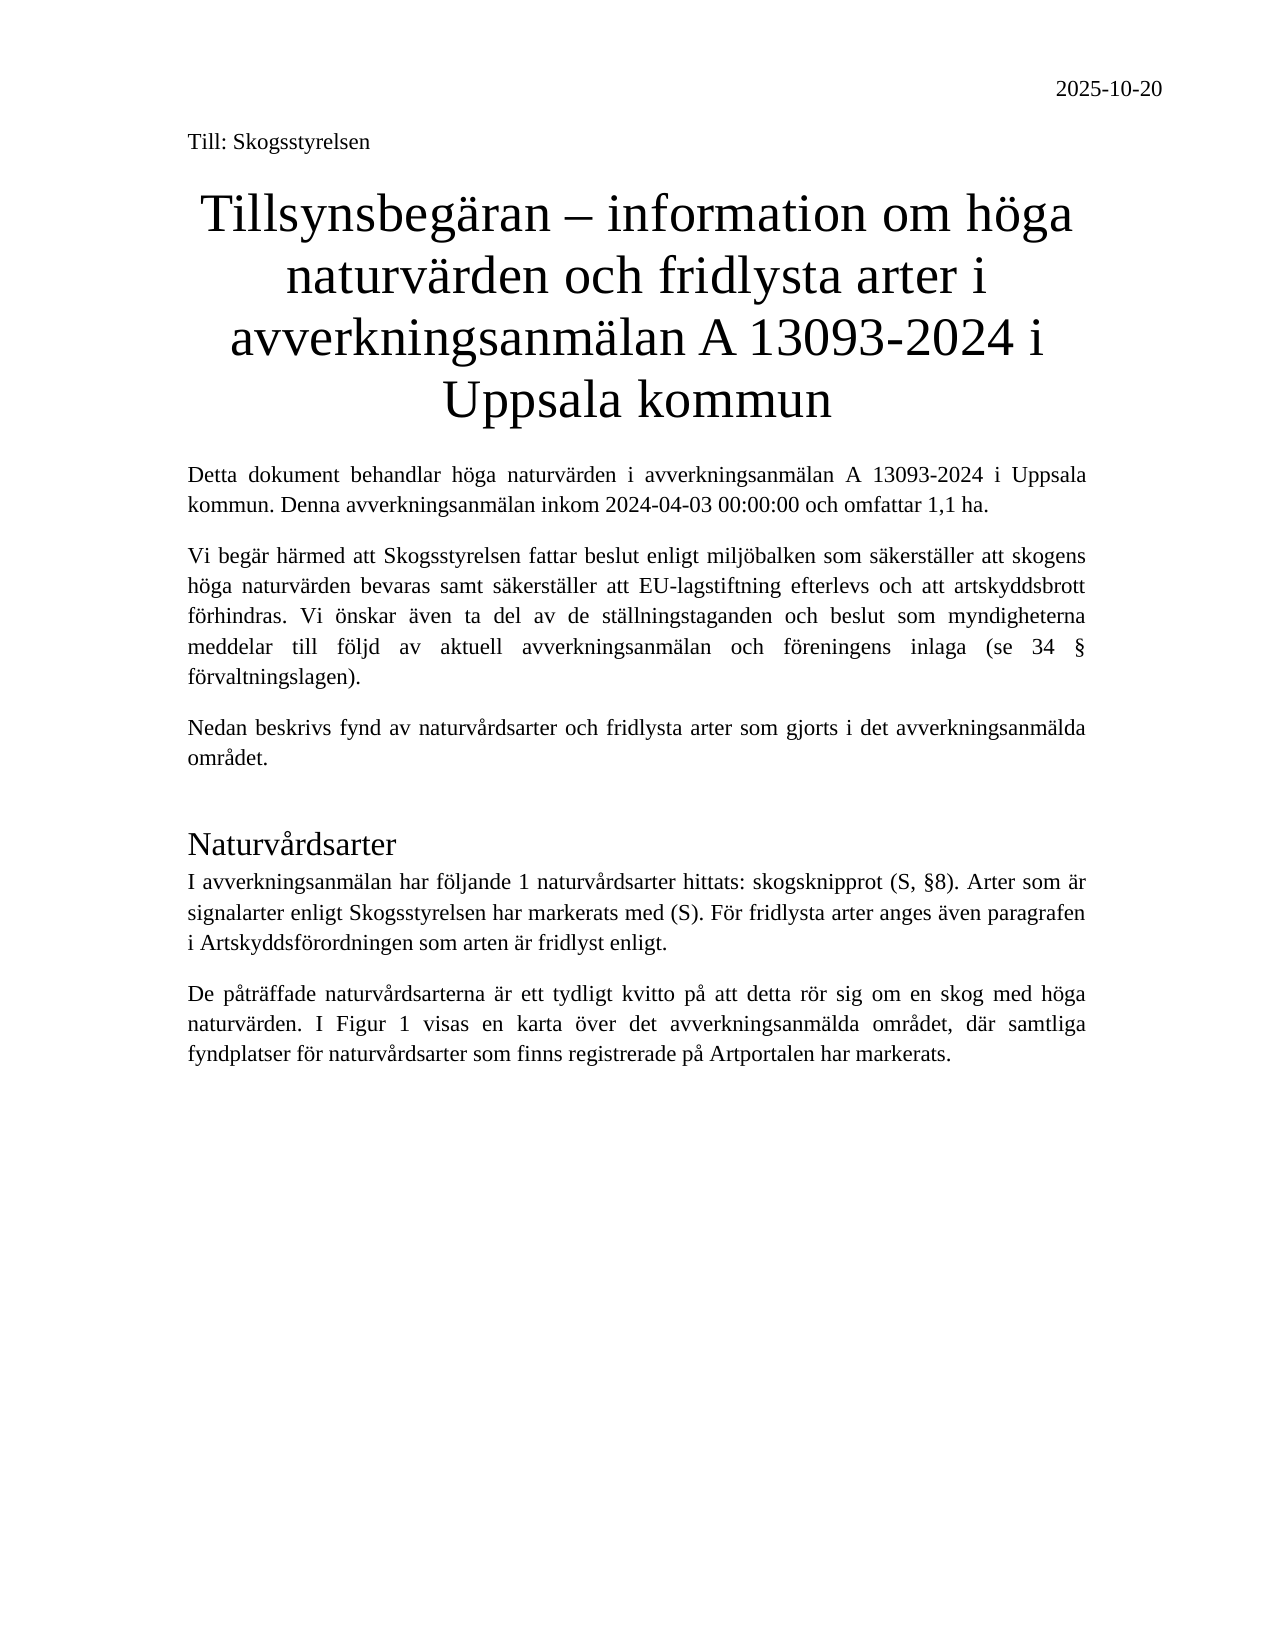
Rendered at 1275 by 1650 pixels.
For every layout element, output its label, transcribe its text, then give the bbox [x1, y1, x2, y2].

title Tillsynsbegäran – information om höga naturvärden och fridlysta arter i avverkningsanmälan A 13093-2024 i Uppsala kommun [187, 180, 1087, 429]
subtitle Naturvårdsarter [187, 824, 1087, 863]
text De påträffade naturvårdsarterna är ett tydligt kvitto på att detta rör sig om en skog med höga naturvärden. I Figur 1 visas en karta över det avverkningsanmälda området, där samtliga fyndplatser för naturvårdsarter som finns registrerade på Artportalen har markerats. [187, 980, 1087, 1067]
text Nedan beskrivs fynd av naturvårdsarter och fridlysta arter som gjorts i det avverkningsanmälda området. [187, 714, 1087, 771]
text Detta dokument behandlar höga naturvärden i avverkningsanmälan A 13093-2024 i Uppsala kommun. Denna avverkningsanmälan inkom 2024-04-03 00:00:00 och omfattar 1,1 ha. [187, 461, 1087, 517]
text I avverkningsanmälan har följande 1 naturvårdsarter hittats: skogsknipprot (S, §8). Arter som är signalarter enligt Skogsstyrelsen har markerats med (S). För fridlysta arter anges även paragrafen i Artskyddsförordningen som arten är fridlyst enligt. [187, 868, 1087, 955]
text Vi begär härmed att Skogsstyrelsen fattar beslut enligt miljöbalken som säkerställer att skogens höga naturvärden bevaras samt säkerställer att EU-lagstiftning efterlevs och att artskyddsbrott förhindras. Vi önskar även ta del av de ställningstaganden och beslut som myndigheterna meddelar till följd av aktuell avverkningsanmälan och föreningens inlaga (se 34 § förvaltningslagen). [187, 542, 1087, 689]
